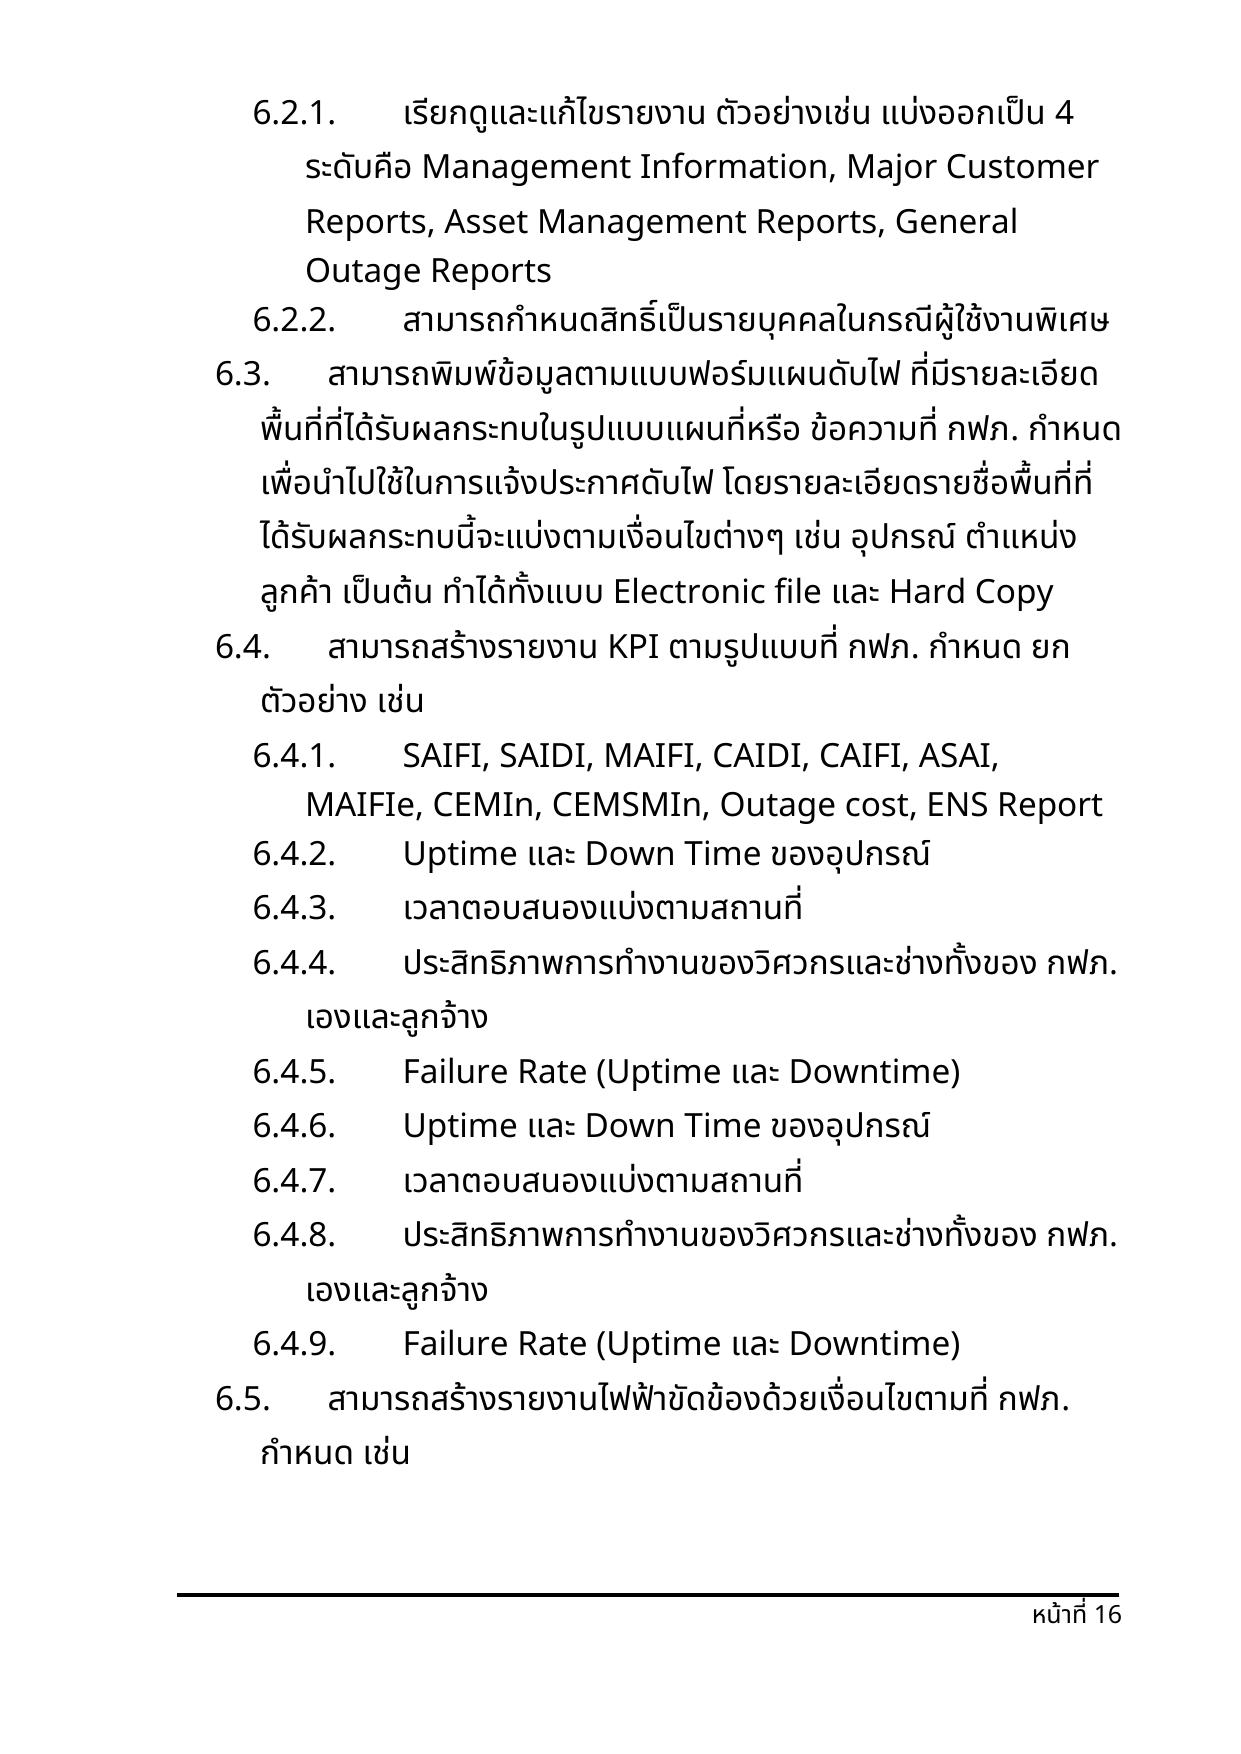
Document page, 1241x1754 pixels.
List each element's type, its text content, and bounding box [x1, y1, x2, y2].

list SAIFI, SAIDI, MAIFI, CAIDI, CAIFI, ASAI, MAIFIe, CEMIn, CEMSMIn, Outage cost, ENS Report [252, 731, 1122, 826]
list สามารถกำหนดสิทธิ์เป็นรายบุคคลในกรณีผู้ใช้งานพิเศษ [252, 295, 1122, 346]
list เรียกดูและแก้ไขรายงาน ตัวอย่างเช่น แบ่งออกเป็น 4 ระดับคือ Management Information, Major Customer Reports, Asset Management Reports, General Outage Reports [252, 89, 1122, 292]
list Uptime และ Down Time ของอุปกรณ์ [252, 829, 1122, 880]
list ประสิทธิภาพการทำงานของวิศวกรและช่างทั้งของ กฟภ. เองและลูกจ้าง [252, 1211, 1122, 1316]
list สามารถสร้างรายงานไฟฟ้าขัดข้องด้วยเงื่อนไขตามที่ กฟภ. กำหนด เช่น [215, 1375, 1122, 1480]
list Uptime และ Down Time ของอุปกรณ์ [252, 1102, 1122, 1153]
list เวลาตอบสนองแบ่งตามสถานที่ [252, 1157, 1122, 1207]
list Failure Rate (Uptime และ Downtime) [252, 1320, 1122, 1371]
list สามารถสร้างรายงาน KPI ตามรูปแบบที่ กฟภ. กำหนด ยกตัวอย่าง เช่น [215, 622, 1122, 727]
list Failure Rate (Uptime และ Downtime) [252, 1047, 1122, 1098]
list ประสิทธิภาพการทำงานของวิศวกรและช่างทั้งของ กฟภ. เองและลูกจ้าง [252, 938, 1122, 1043]
list เวลาตอบสนองแบ่งตามสถานที่ [252, 884, 1122, 934]
list สามารถพิมพ์ข้อมูลตามแบบฟอร์มแผนดับไฟ ที่มีรายละเอียดพื้นที่ที่ได้รับผลกระทบในรูปแบบแผนที่หรือ ข้อความที่ กฟภ. กำหนด เพื่อนำไปใช้ในการแจ้งประกาศดับไฟ โดยรายละเอียดรายชื่อพื้นที่ที่ได้รับผลกระทบนี้จะแบ่งตามเงื่อนไขต่างๆ เช่น อุปกรณ์ ตำแหน่ง ลูกค้า เป็นต้น ทำได้ทั้งแบบ Electronic file และ Hard Copy [215, 350, 1122, 618]
